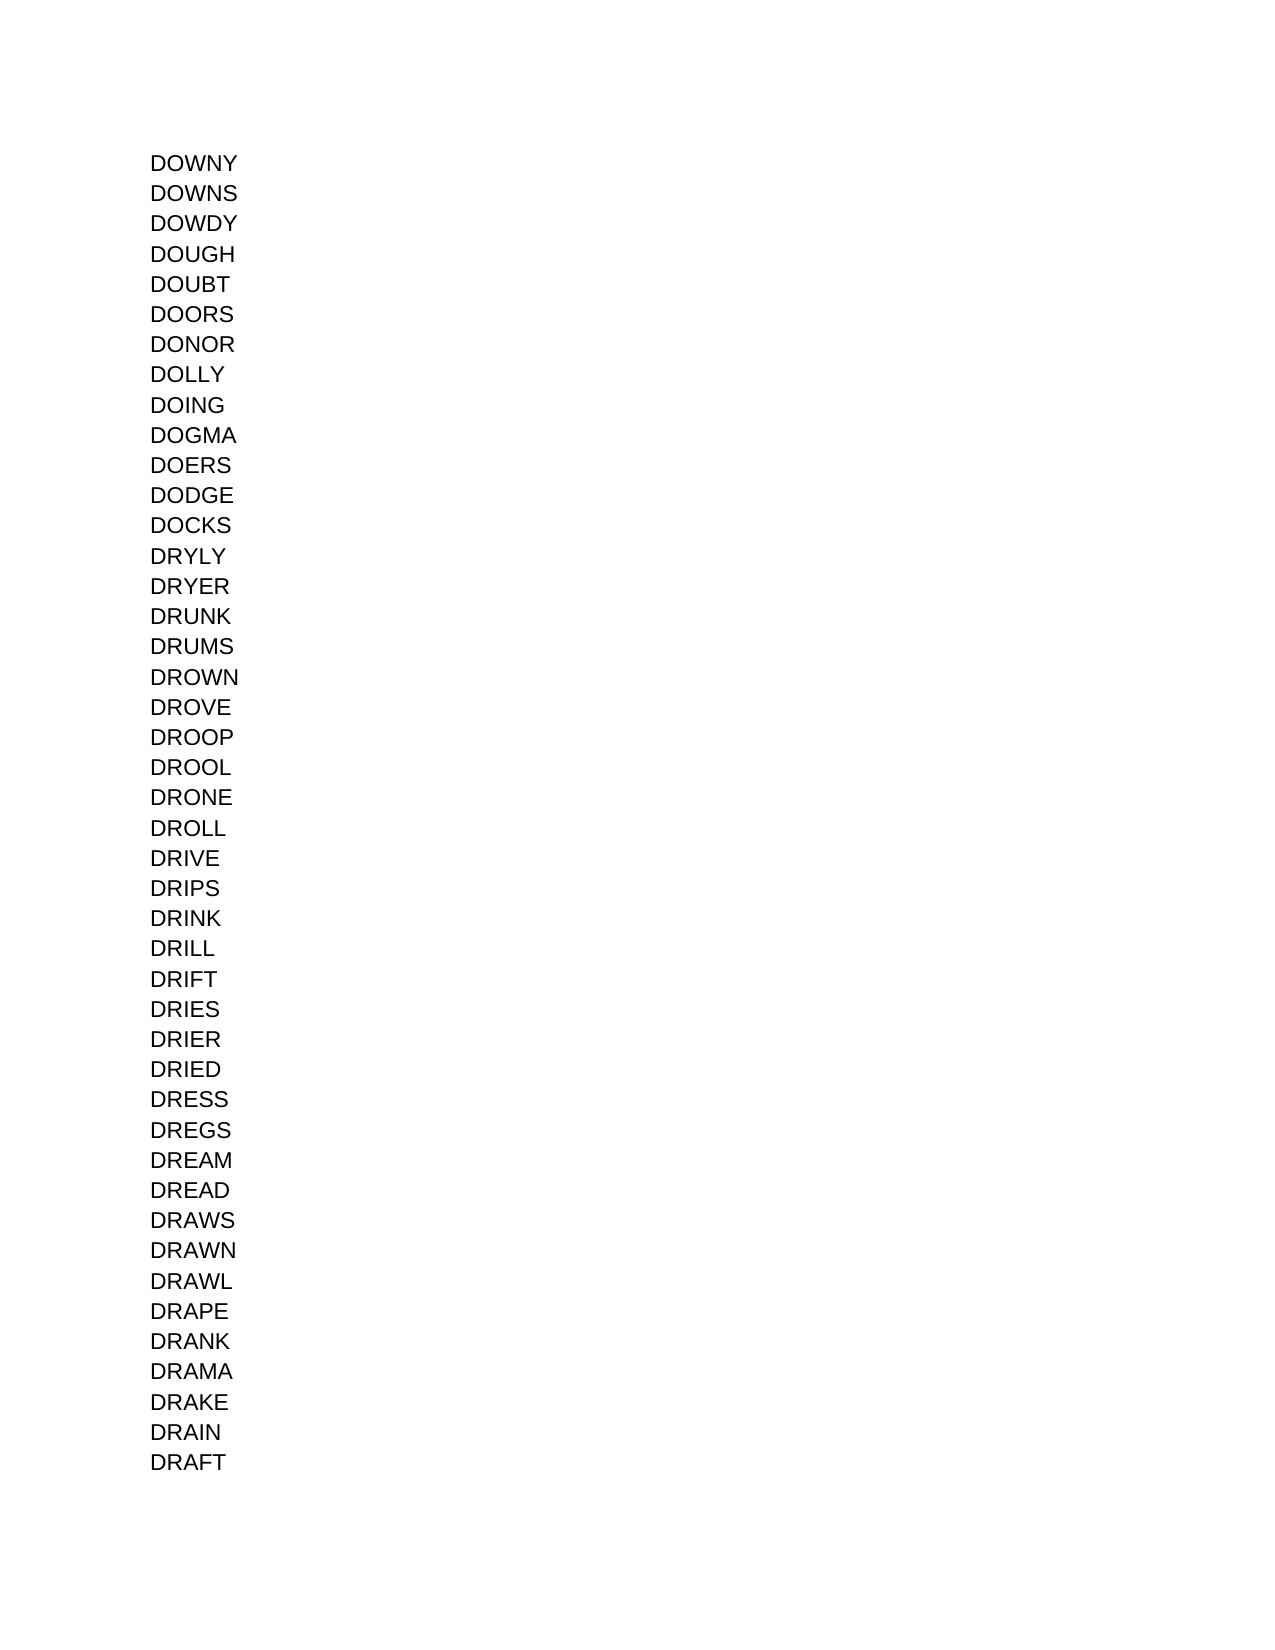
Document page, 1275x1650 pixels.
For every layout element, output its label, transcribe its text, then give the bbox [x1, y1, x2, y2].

text DOGMA [150, 422, 1125, 448]
text DRAFT [150, 1449, 1125, 1475]
text DROWN [150, 663, 1125, 690]
text DRILL [150, 935, 1125, 962]
text DODGE [150, 482, 1125, 509]
text DRAIN [150, 1419, 1125, 1445]
text DRONE [150, 784, 1125, 811]
text DRIFT [150, 966, 1125, 992]
text DRANK [150, 1328, 1125, 1354]
text DOORS [150, 301, 1125, 327]
text DONOR [150, 331, 1125, 358]
text DRAWS [150, 1207, 1125, 1234]
text DRIES [150, 996, 1125, 1022]
text DOING [150, 392, 1125, 418]
text DOERS [150, 452, 1125, 478]
text DOWNY [150, 150, 1125, 176]
text DROLL [150, 814, 1125, 841]
text DOWDY [150, 210, 1125, 237]
text DRUMS [150, 633, 1125, 660]
text DRAKE [150, 1388, 1125, 1415]
text DOCKS [150, 512, 1125, 539]
text DROOL [150, 754, 1125, 781]
text DROOP [150, 724, 1125, 750]
text DROVE [150, 694, 1125, 720]
text DRIED [150, 1056, 1125, 1083]
text DREAD [150, 1177, 1125, 1203]
text DRIVE [150, 845, 1125, 871]
text DOWNS [150, 180, 1125, 207]
text DRESS [150, 1086, 1125, 1113]
text DOUBT [150, 271, 1125, 297]
text DRIER [150, 1026, 1125, 1052]
text DRAWL [150, 1268, 1125, 1294]
text DRYLY [150, 543, 1125, 569]
text DRINK [150, 905, 1125, 932]
text DRAMA [150, 1358, 1125, 1385]
text DRAWN [150, 1237, 1125, 1264]
text DOLLY [150, 361, 1125, 388]
text DRIPS [150, 875, 1125, 901]
text DREGS [150, 1117, 1125, 1143]
text DRYER [150, 573, 1125, 599]
text DRUNK [150, 603, 1125, 629]
text DREAM [150, 1147, 1125, 1173]
text DOUGH [150, 241, 1125, 267]
text DRAPE [150, 1298, 1125, 1324]
